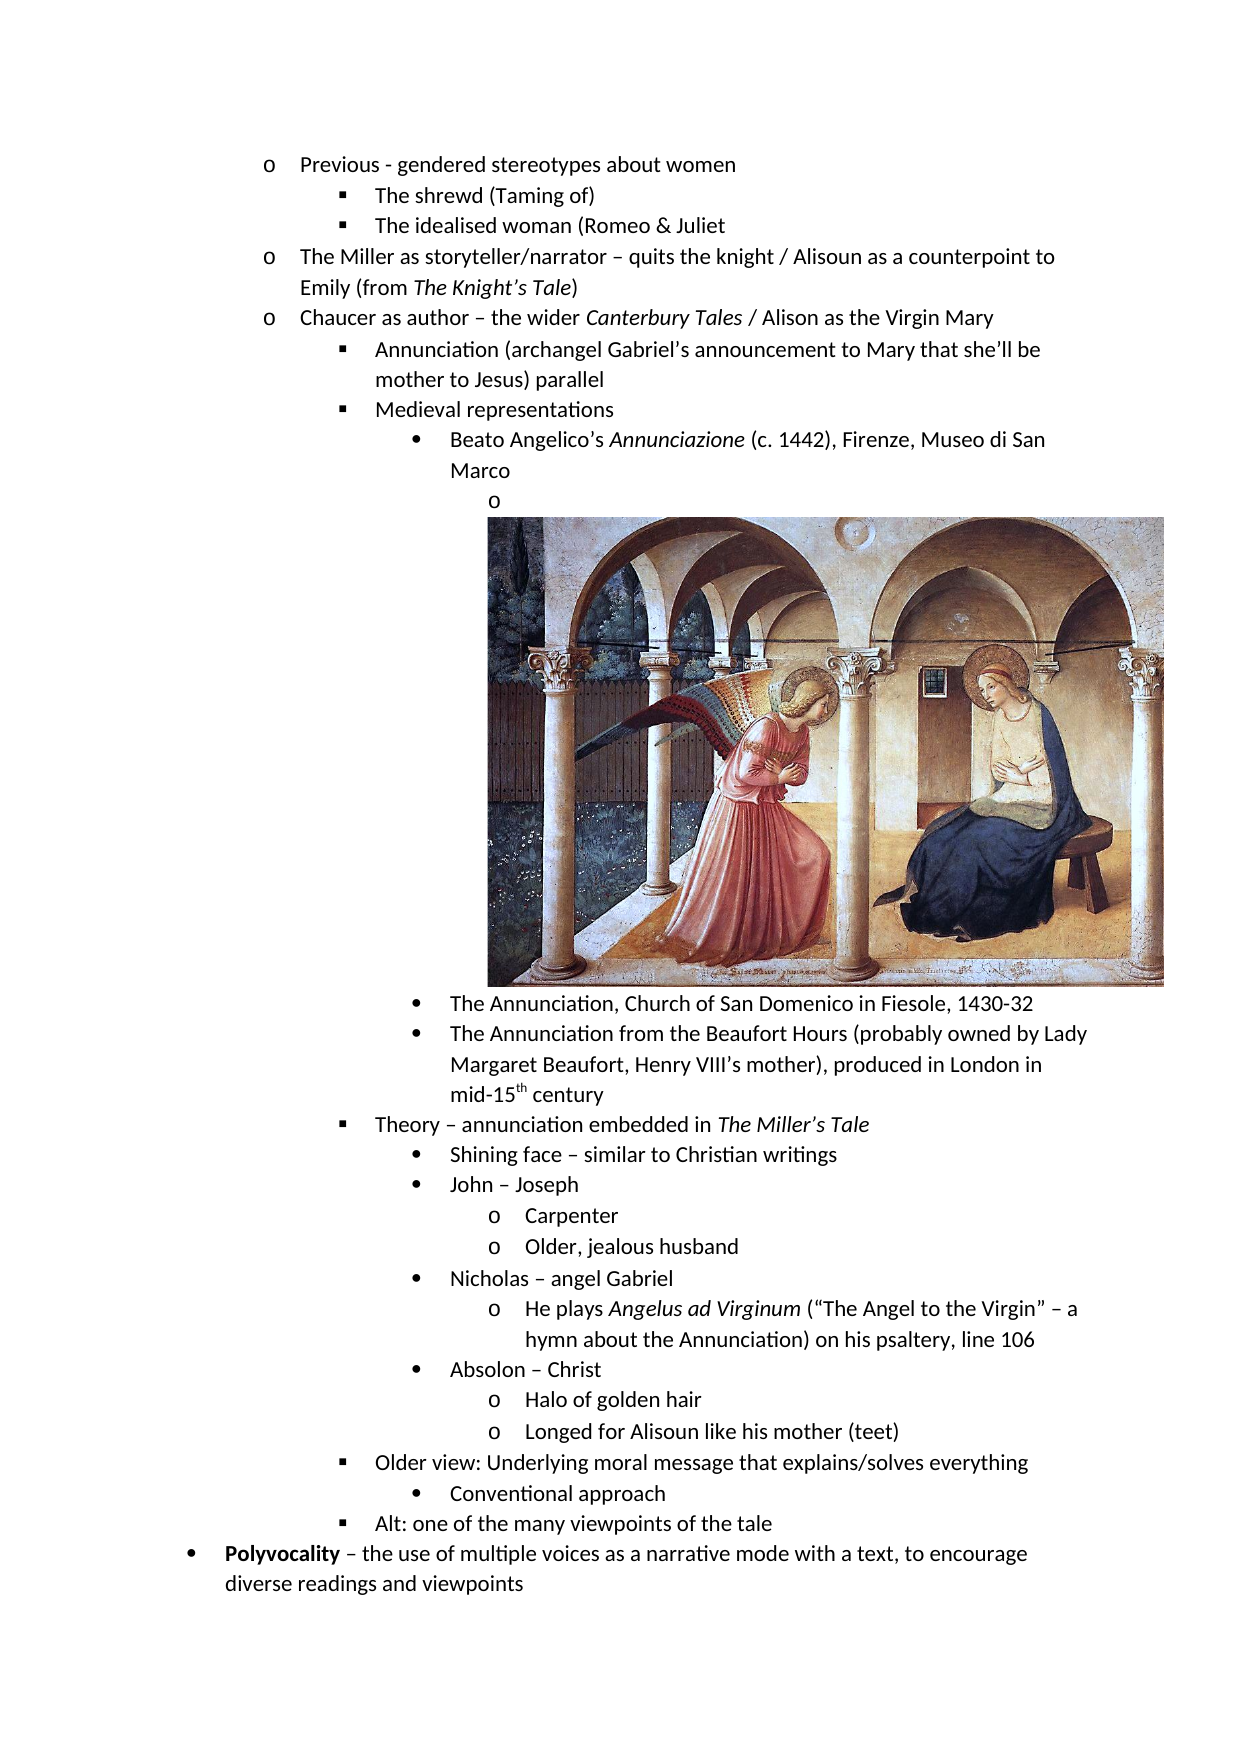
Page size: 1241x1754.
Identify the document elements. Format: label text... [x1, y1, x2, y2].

list The Miller as storyteller/narrator – quits the knight / Alisoun as a counterpoint to Emily (from The Knight’s Tale) [262, 242, 1090, 301]
list Theory – annunciation embedded in The Miller’s Tale [337, 1110, 1090, 1138]
list Beato Angelico’s Annunciazione (c. 1442), Firenze, Museo di San Marco [412, 426, 1090, 484]
list Medieval representations [337, 395, 1090, 423]
list Alt: one of the many viewpoints of the tale [337, 1509, 1090, 1537]
list John – Joseph [412, 1171, 1090, 1198]
list Older, jealous husband [487, 1232, 1090, 1261]
list Nicholas – angel Gabriel [412, 1264, 1090, 1292]
list The shrewd (Taming of) [337, 181, 1090, 209]
list He plays Angelus ad Virginum (“The Angel to the Virgin” – a hymn about the Annunciation) on his psaltery, line 106 [487, 1294, 1090, 1353]
list The Annunciation from the Beaufort Hours (probably owned by Lady Margaret Beaufort, Henry VIII’s mother), produced in London in mid-15th century [412, 1019, 1090, 1108]
list Halo of golden hair [487, 1386, 1090, 1415]
list Conventional approach [412, 1479, 1090, 1507]
list Carpenter [487, 1201, 1090, 1230]
list Previous - gendered stereotypes about women [262, 150, 1090, 179]
list Chaucer as author – the wider Canterbury Tales / Alison as the Virgin Mary [262, 303, 1090, 333]
picture [487, 517, 1164, 987]
list Absolon – Christ [412, 1355, 1090, 1383]
list Older view: Underlying moral message that explains/solves everything [337, 1448, 1090, 1477]
list The Annunciation, Church of San Domenico in Fiesole, 1430-32 [412, 989, 1090, 1017]
list The idealised woman (Romeo & Juliet [337, 212, 1090, 240]
list Longed for Alisoun like his mother (teet) [487, 1417, 1090, 1446]
list Annunciation (archangel Gabriel’s announcement to Mary that she’ll be mother to Jesus) parallel [337, 335, 1090, 393]
list Shining face – similar to Christian writings [412, 1140, 1090, 1168]
list Polyvocality – the use of multiple voices as a narrative mode with a text, to encourage diverse readings and viewpoints [187, 1539, 1090, 1597]
